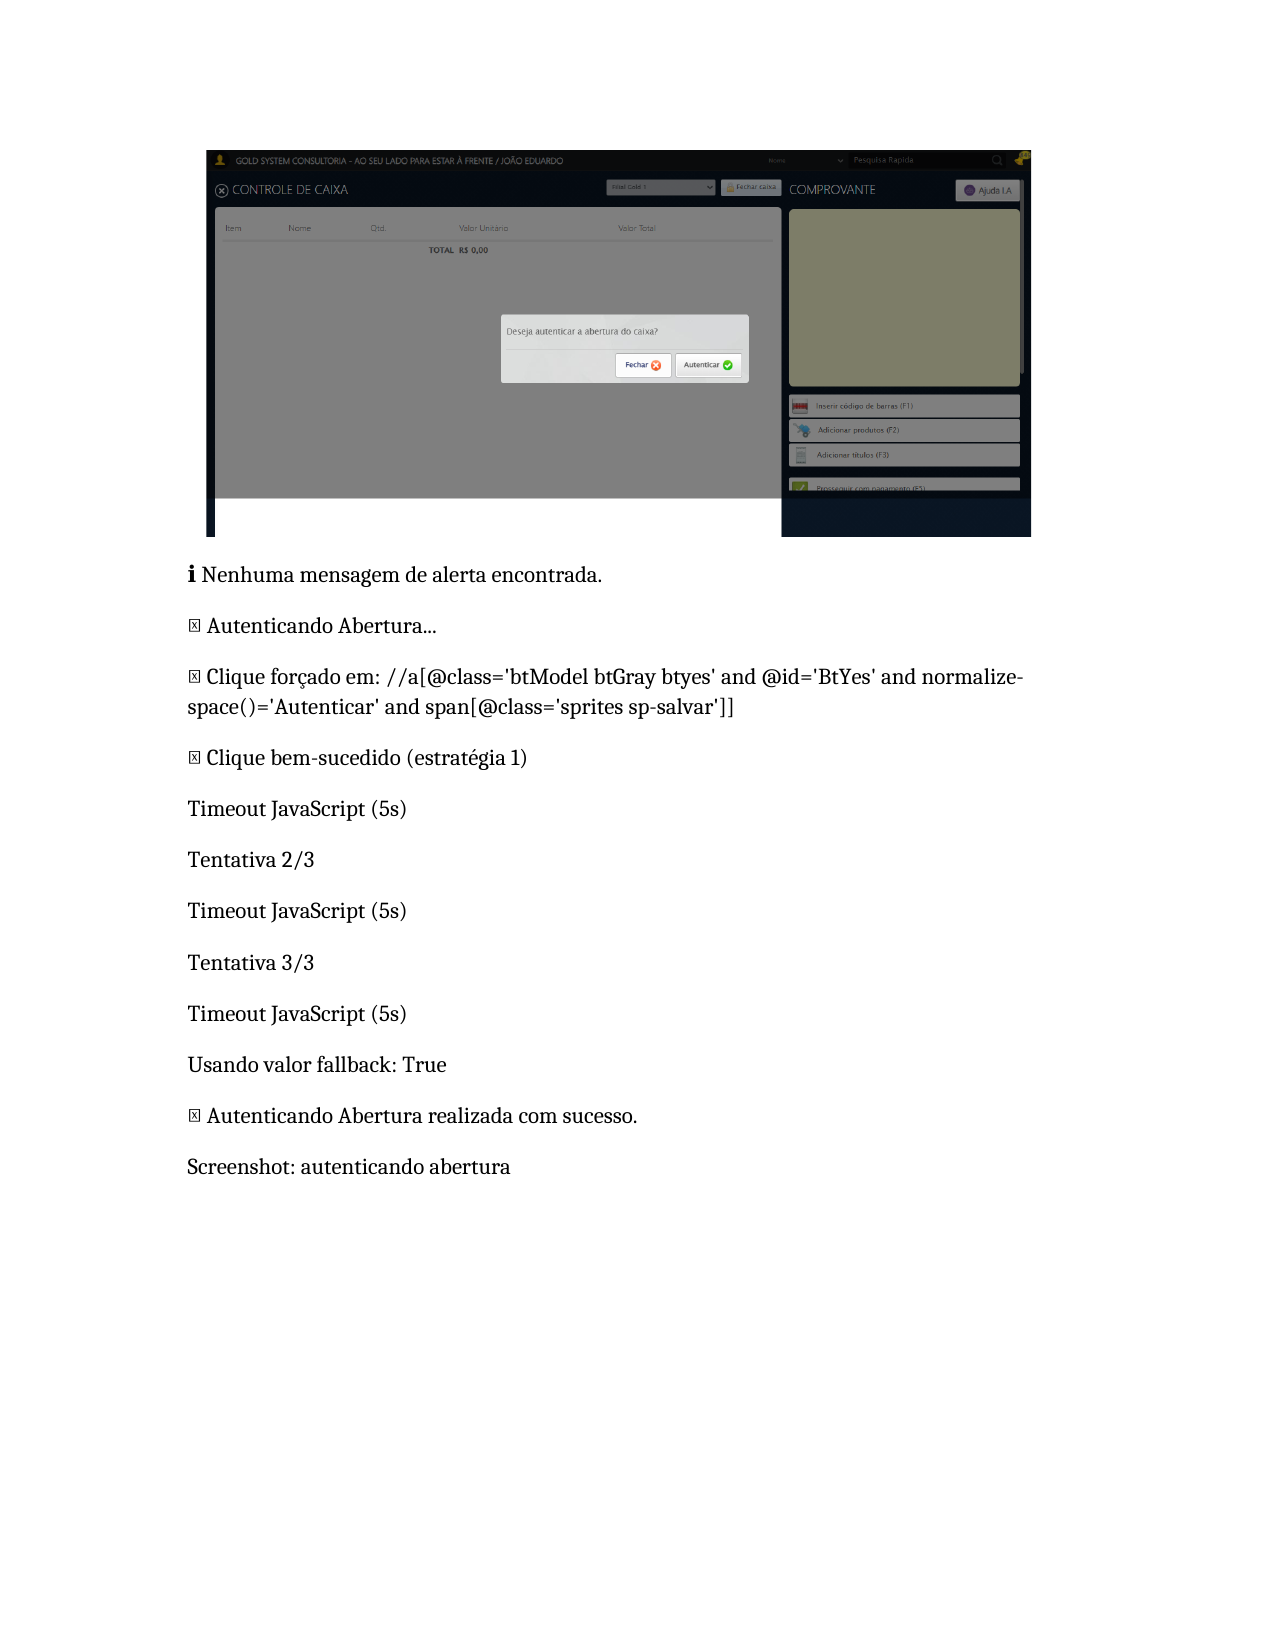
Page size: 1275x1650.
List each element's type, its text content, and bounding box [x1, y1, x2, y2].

text ✅ Clique bem-sucedido (estratégia 1) [187, 745, 1087, 771]
text Timeout JavaScript (5s) [187, 796, 1087, 822]
text Tentativa 3/3 [187, 949, 1087, 976]
text Timeout JavaScript (5s) [187, 1000, 1087, 1027]
text ✅ Autenticando Abertura realizada com sucesso. [187, 1102, 1087, 1129]
text Screenshot: autenticando abertura [187, 1153, 1087, 1180]
text 🎯 Clique forçado em: //a[@class='btModel btGray btyes' and @id='BtYes' and normalize-space()='Autenticar' and span[@class='sprites sp-salvar']] [187, 664, 1087, 720]
text ℹ️ Nenhuma mensagem de alerta encontrada. [187, 562, 1087, 588]
text Usando valor fallback: True [187, 1051, 1087, 1078]
picture [206, 150, 1032, 537]
text Timeout JavaScript (5s) [187, 898, 1087, 924]
text 🔄 Autenticando Abertura... [187, 613, 1087, 639]
text Tentativa 2/3 [187, 847, 1087, 873]
